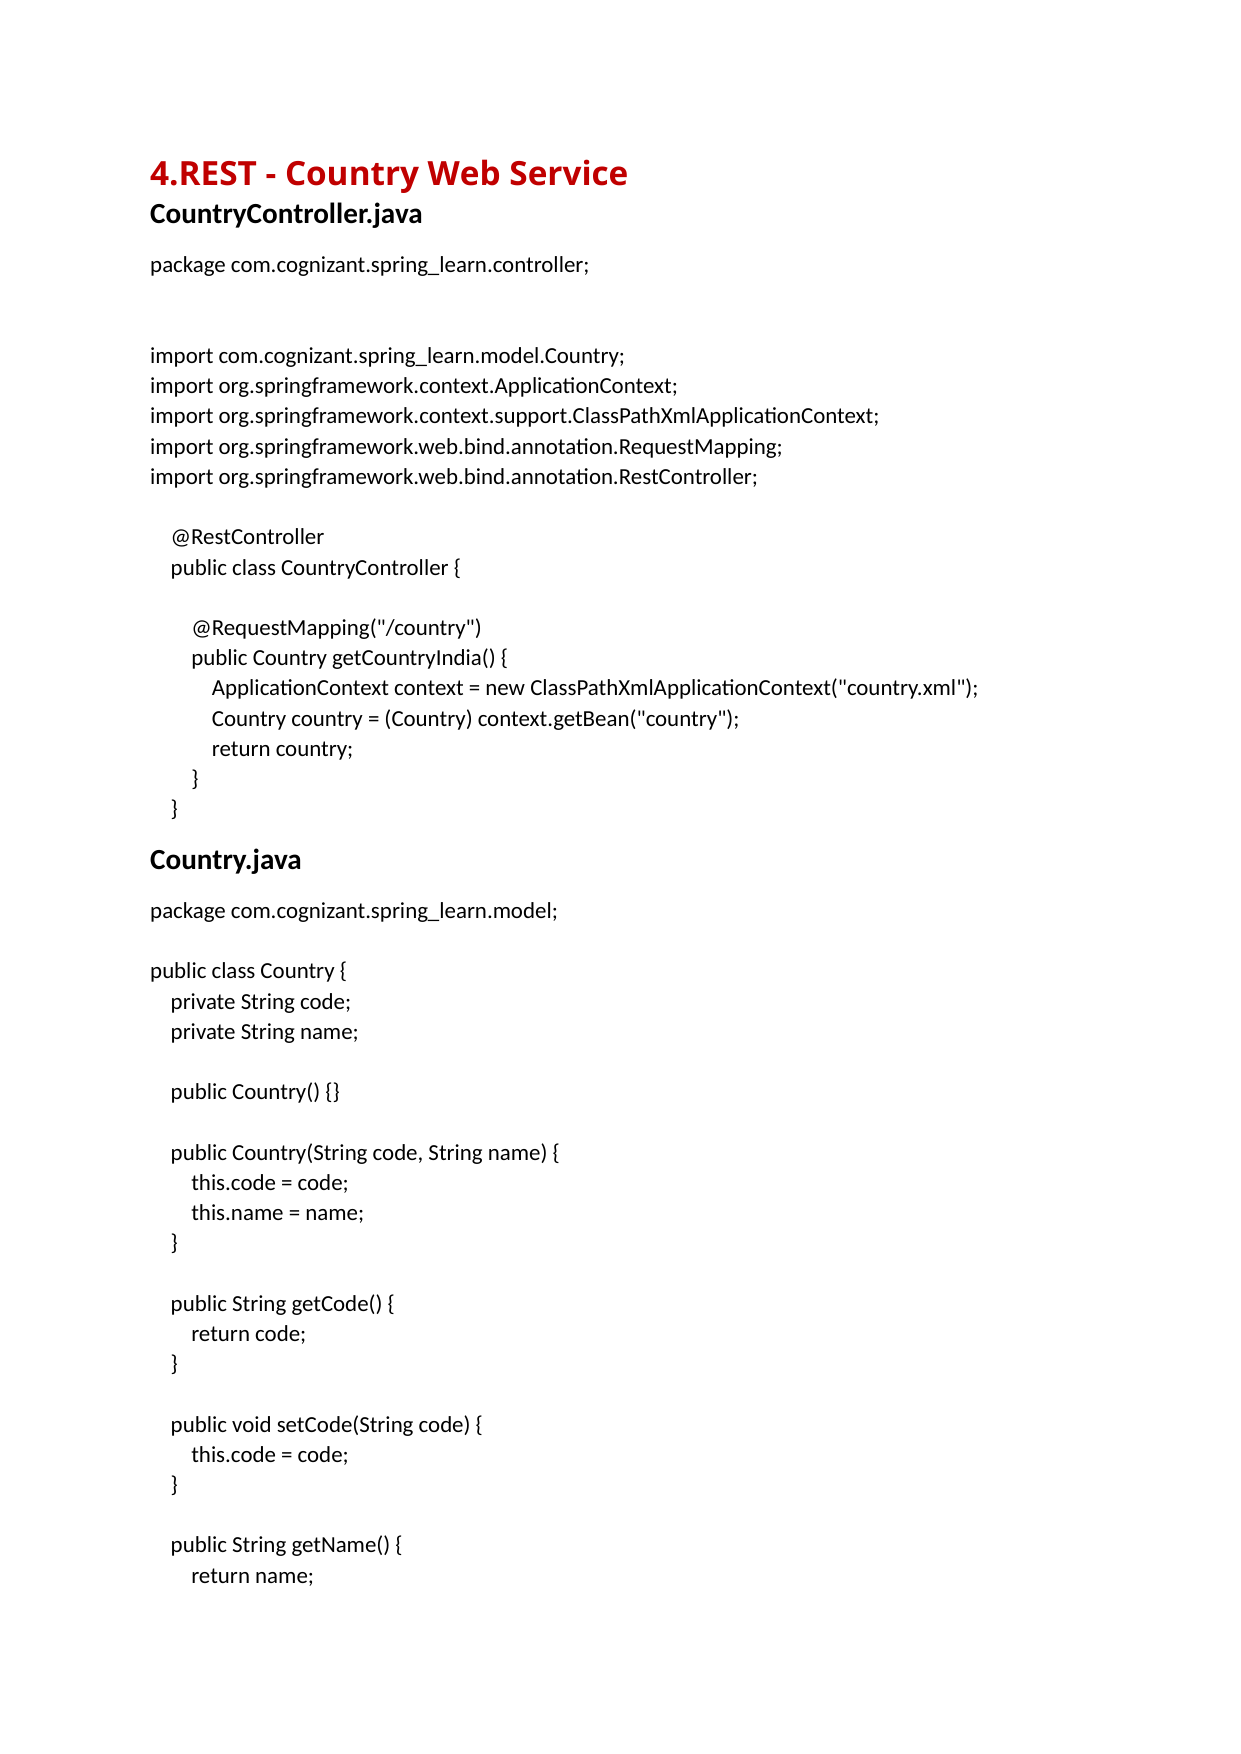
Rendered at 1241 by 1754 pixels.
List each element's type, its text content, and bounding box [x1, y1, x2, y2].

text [150, 896, 1090, 1589]
text CountryController.java [150, 195, 1090, 231]
text package com.cognizant.spring_learn.controller; import com.cognizant.spring_learn.model.Country; import org.springframework.context.ApplicationContext; import org.springframework.context.support.ClassPathXmlApplicationContext; import org.springframework.web.bind.annotation.RequestMapping; import org.springframework.web.bind.annotation.RestController; @RestController public class CountryController { @RequestMapping("/country") public Country getCountryIndia() { ApplicationContext context = new ClassPathXmlApplicationContext("country.xml"); Country country = (Country) context.getBean("country"); return country; } } [150, 251, 1090, 822]
text 4.REST - Country Web Service [150, 150, 1090, 195]
text Country.java [150, 841, 1090, 877]
